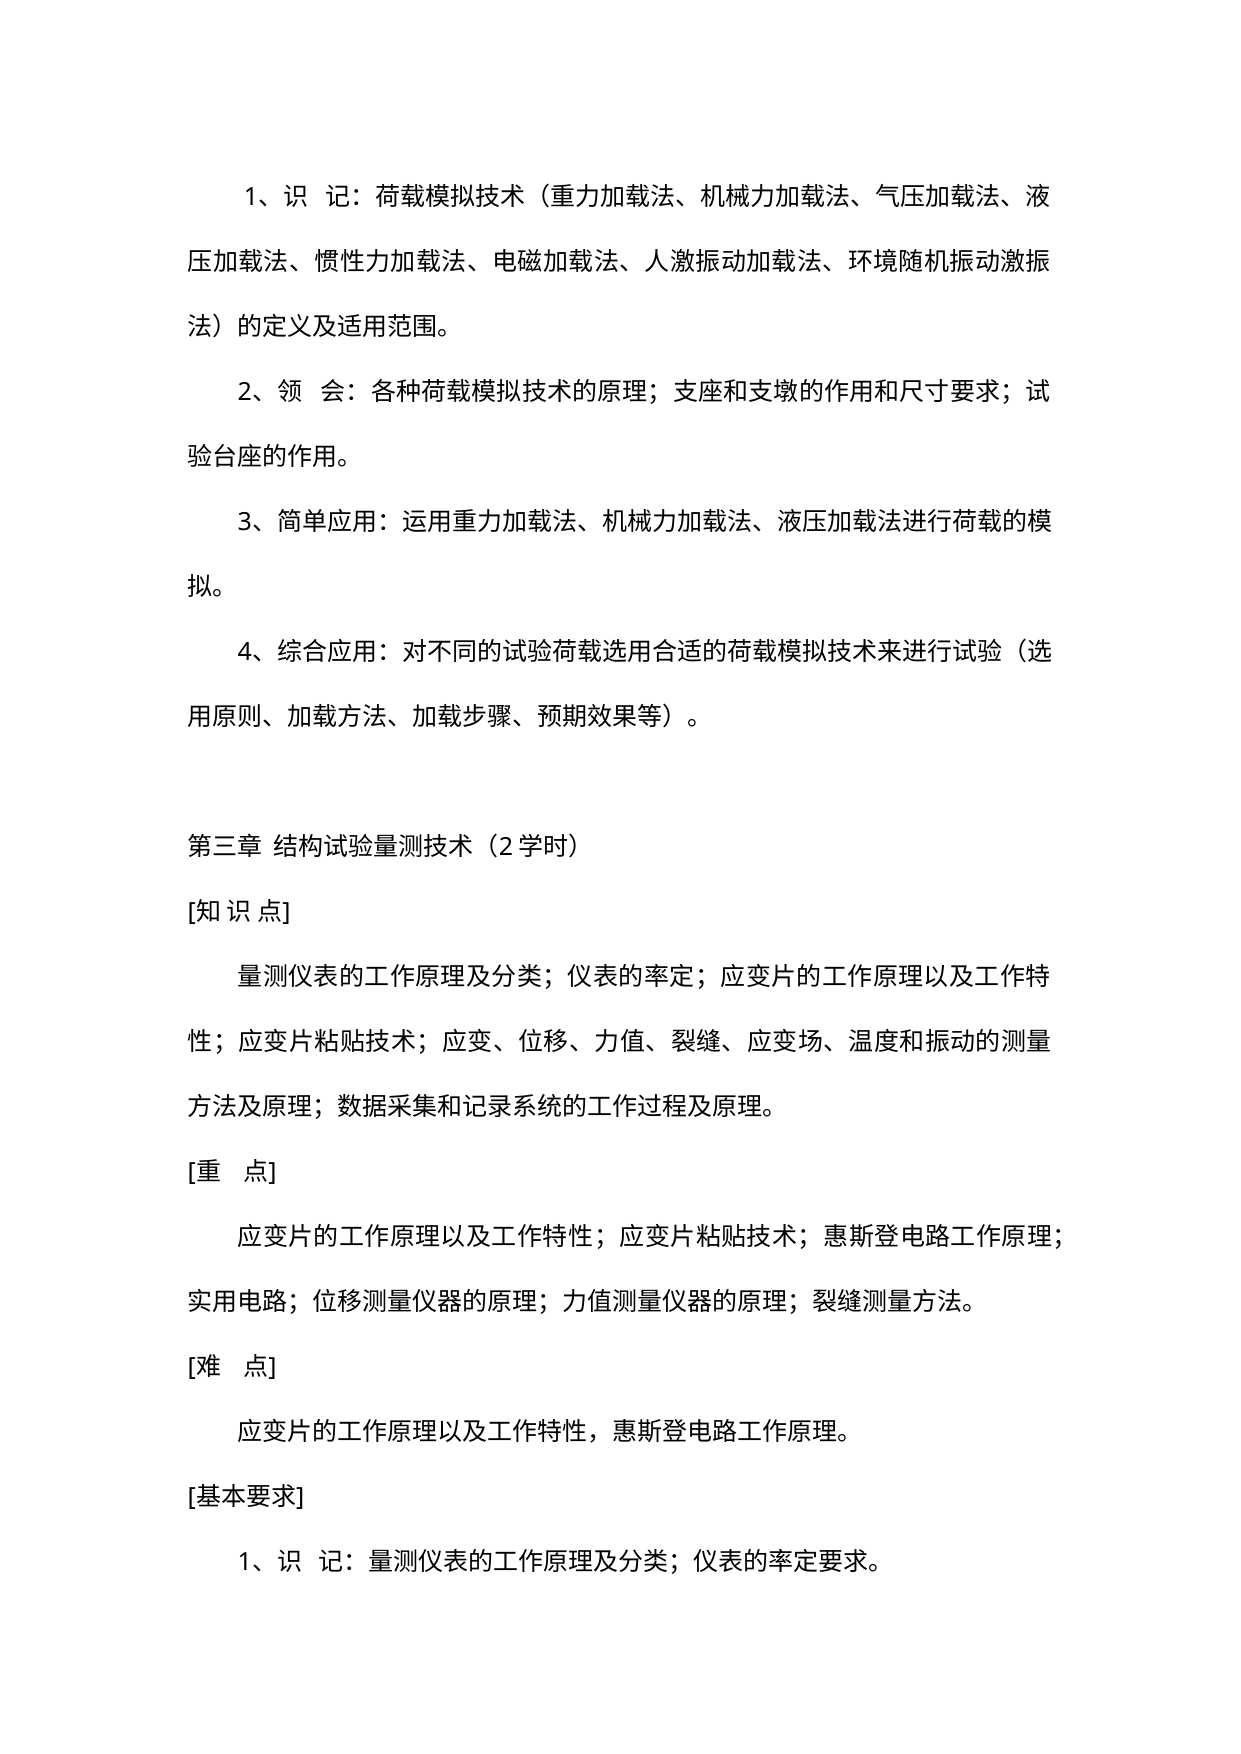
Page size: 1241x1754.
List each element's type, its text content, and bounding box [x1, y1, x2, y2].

text [重 点] [187, 1137, 1053, 1202]
text 1、识 记：量测仪表的工作原理及分类；仪表的率定要求。 [231, 1527, 1053, 1592]
text 应变片的工作原理以及工作特性；应变片粘贴技术；惠斯登电路工作原理；实用电路；位移测量仪器的原理；力值测量仪器的原理；裂缝测量方法。 [187, 1202, 1053, 1332]
text 应变片的工作原理以及工作特性，惠斯登电路工作原理。 [187, 1397, 1053, 1462]
text 第三章 结构试验量测技术（2学时） [187, 812, 1053, 877]
text [难 点] [187, 1332, 1053, 1397]
text 2、领 会：各种荷载模拟技术的原理；支座和支墩的作用和尺寸要求；试验台座的作用。 [187, 357, 1053, 487]
text [基本要求] [187, 1462, 1053, 1527]
text 3、简单应用：运用重力加载法、机械力加载法、液压加载法进行荷载的模拟。 [187, 487, 1053, 617]
text 4、综合应用：对不同的试验荷载选用合适的荷载模拟技术来进行试验（选用原则、加载方法、加载步骤、预期效果等）。 [187, 617, 1053, 747]
text 1、识 记：荷载模拟技术（重力加载法、机械力加载法、气压加载法、液压加载法、惯性力加载法、电磁加载法、人激振动加载法、环境随机振动激振法）的定义及适用范围。 [187, 162, 1053, 357]
text [知 识 点] [187, 877, 1053, 942]
text 量测仪表的工作原理及分类；仪表的率定；应变片的工作原理以及工作特性；应变片粘贴技术；应变、位移、力值、裂缝、应变场、温度和振动的测量方法及原理；数据采集和记录系统的工作过程及原理。 [187, 942, 1053, 1137]
